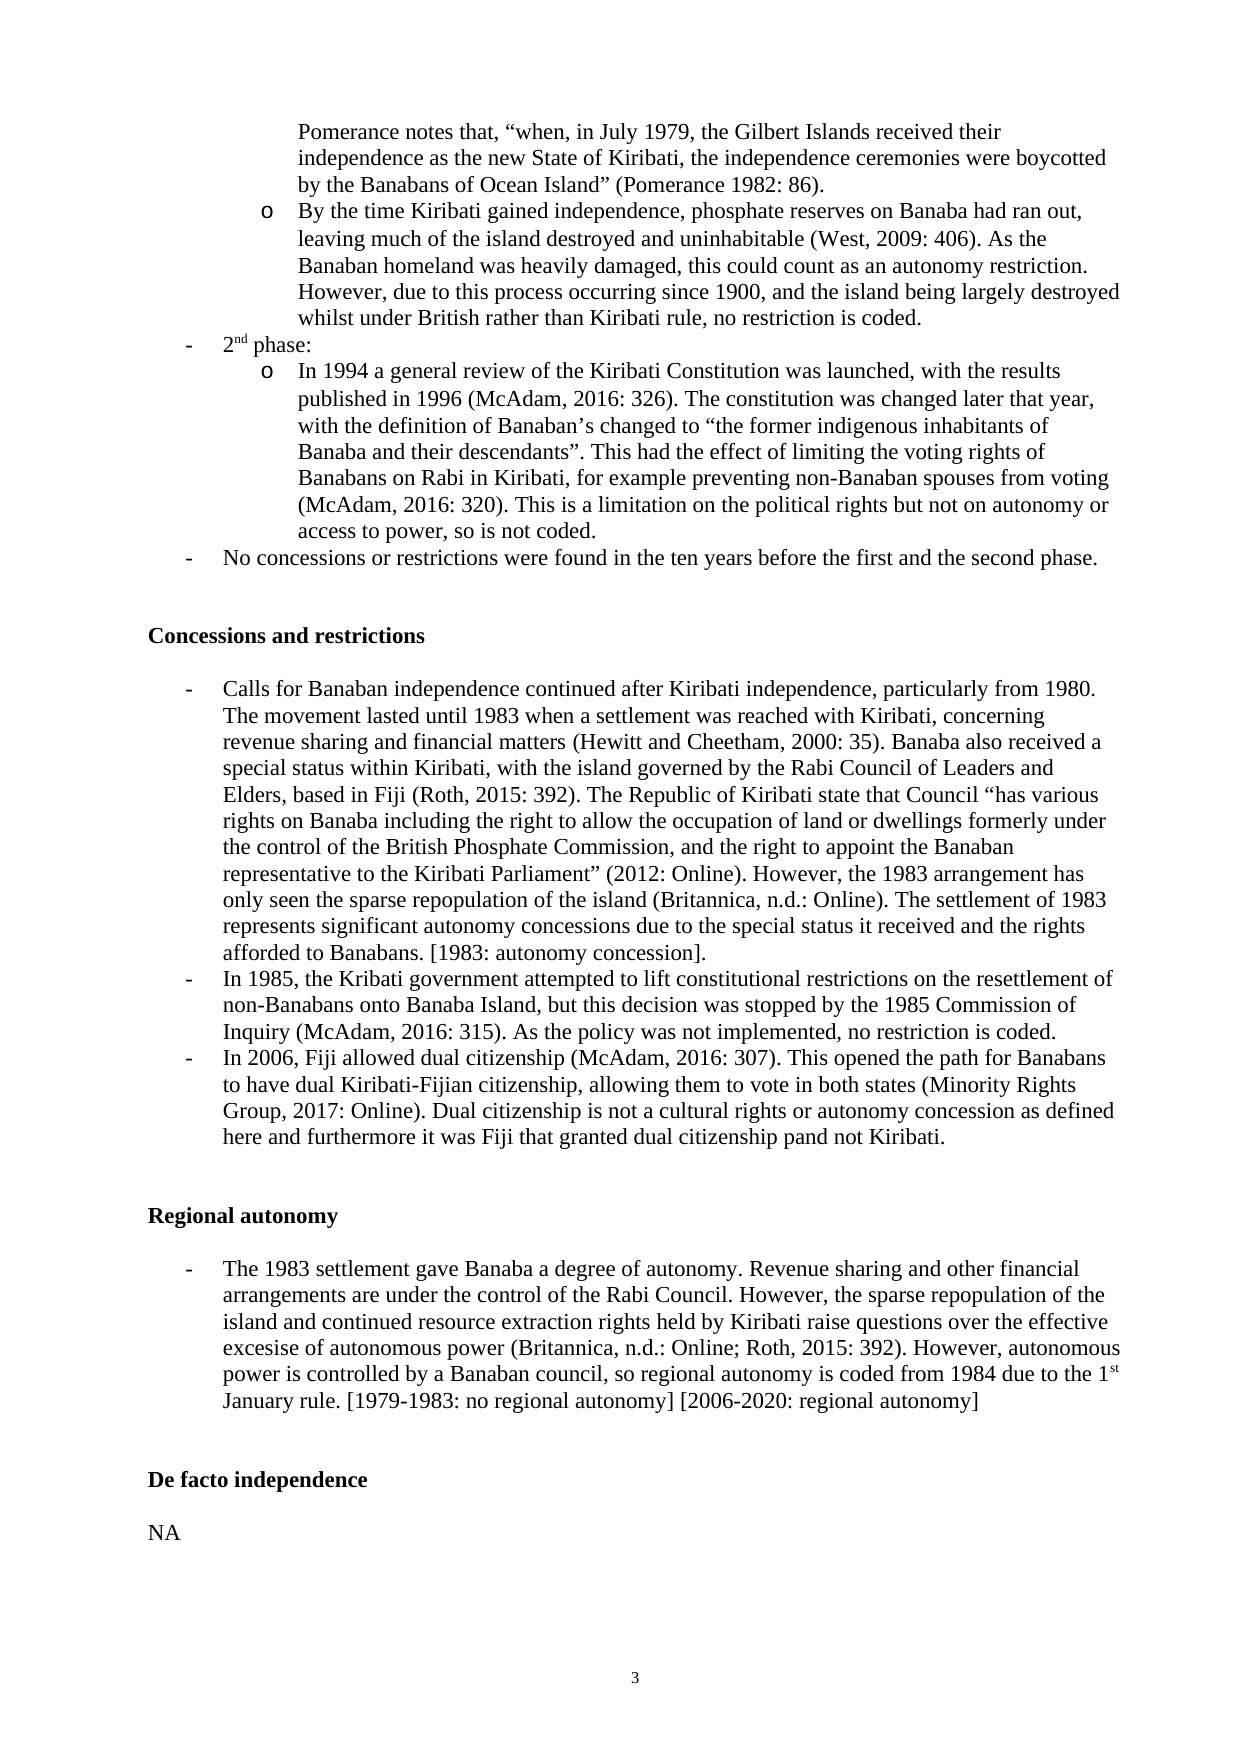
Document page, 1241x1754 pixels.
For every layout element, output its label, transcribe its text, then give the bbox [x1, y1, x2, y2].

text De facto independence [148, 1466, 1122, 1492]
list The 1983 settlement gave Banaba a degree of autonomy. Revenue sharing and other financial arrangements are under the control of the Rabi Council. However, the sparse repopulation of the island and continued resource extraction rights held by Kiribati raise questions over the effective excesise of autonomous power (Britannica, n.d.: Online; Roth, 2015: 392). However, autonomous power is controlled by a Banaban council, so regional autonomy is coded from 1984 due to the 1st January rule. [1979-1983: no regional autonomy] [2006-2020: regional autonomy] [185, 1255, 1122, 1413]
text Concessions and restrictions [148, 623, 1122, 649]
text Regional autonomy [148, 1202, 1122, 1229]
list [260, 118, 1122, 197]
list In 1994 a general review of the Kiribati Constitution was launched, with the results published in 1996 (McAdam, 2016: 326). The constitution was changed later that year, with the definition of Banaban’s changed to “the former indigenous inhabitants of Banaba and their descendants”. This had the effect of limiting the voting rights of Banabans on Rabi in Kiribati, for example preventing non-Banaban spouses from voting (McAdam, 2016: 320). This is a limitation on the political rights but not on autonomy or access to power, so is not coded. [260, 357, 1122, 543]
list In 2006, Fiji allowed dual citizenship (McAdam, 2016: 307). This opened the path for Banabans to have dual Kiribati-Fijian citizenship, allowing them to vote in both states (Minority Rights Group, 2017: Online). Dual citizenship is not a cultural rights or autonomy concession as defined here and furthermore it was Fiji that granted dual citizenship pand not Kiribati. [185, 1044, 1122, 1150]
list No concessions or restrictions were found in the ten years before the first and the second phase. [185, 543, 1122, 570]
list 2nd phase: [185, 331, 1122, 357]
text NA [148, 1519, 1122, 1545]
list In 1985, the Kribati government attempted to lift constitutional restrictions on the resettlement of non-Banabans onto Banaba Island, but this decision was stopped by the 1985 Commission of Inquiry (McAdam, 2016: 315). As the policy was not implemented, no restriction is coded. [185, 965, 1122, 1044]
list Calls for Banaban independence continued after Kiribati independence, particularly from 1980. The movement lasted until 1983 when a settlement was reached with Kiribati, concerning revenue sharing and financial matters (Hewitt and Cheetham, 2000: 35). Banaba also received a special status within Kiribati, with the island governed by the Rabi Council of Leaders and Elders, based in Fiji (Roth, 2015: 392). The Republic of Kiribati state that Council “has various rights on Banaba including the right to allow the occupation of land or dwellings formerly under the control of the British Phosphate Commission, and the right to appoint the Banaban representative to the Kiribati Parliament” (2012: Online). However, the 1983 arrangement has only seen the sparse repopulation of the island (Britannica, n.d.: Online). The settlement of 1983 represents significant autonomy concessions due to the special status it received and the rights afforded to Banabans. [1983: autonomy concession]. [185, 675, 1122, 965]
list By the time Kiribati gained independence, phosphate reserves on Banaba had ran out, leaving much of the island destroyed and uninhabitable (West, 2009: 406). As the Banaban homeland was heavily damaged, this could count as an autonomy restriction. However, due to this process occurring since 1900, and the island being largely destroyed whilst under British rather than Kiribati rule, no restriction is coded. [260, 197, 1122, 331]
